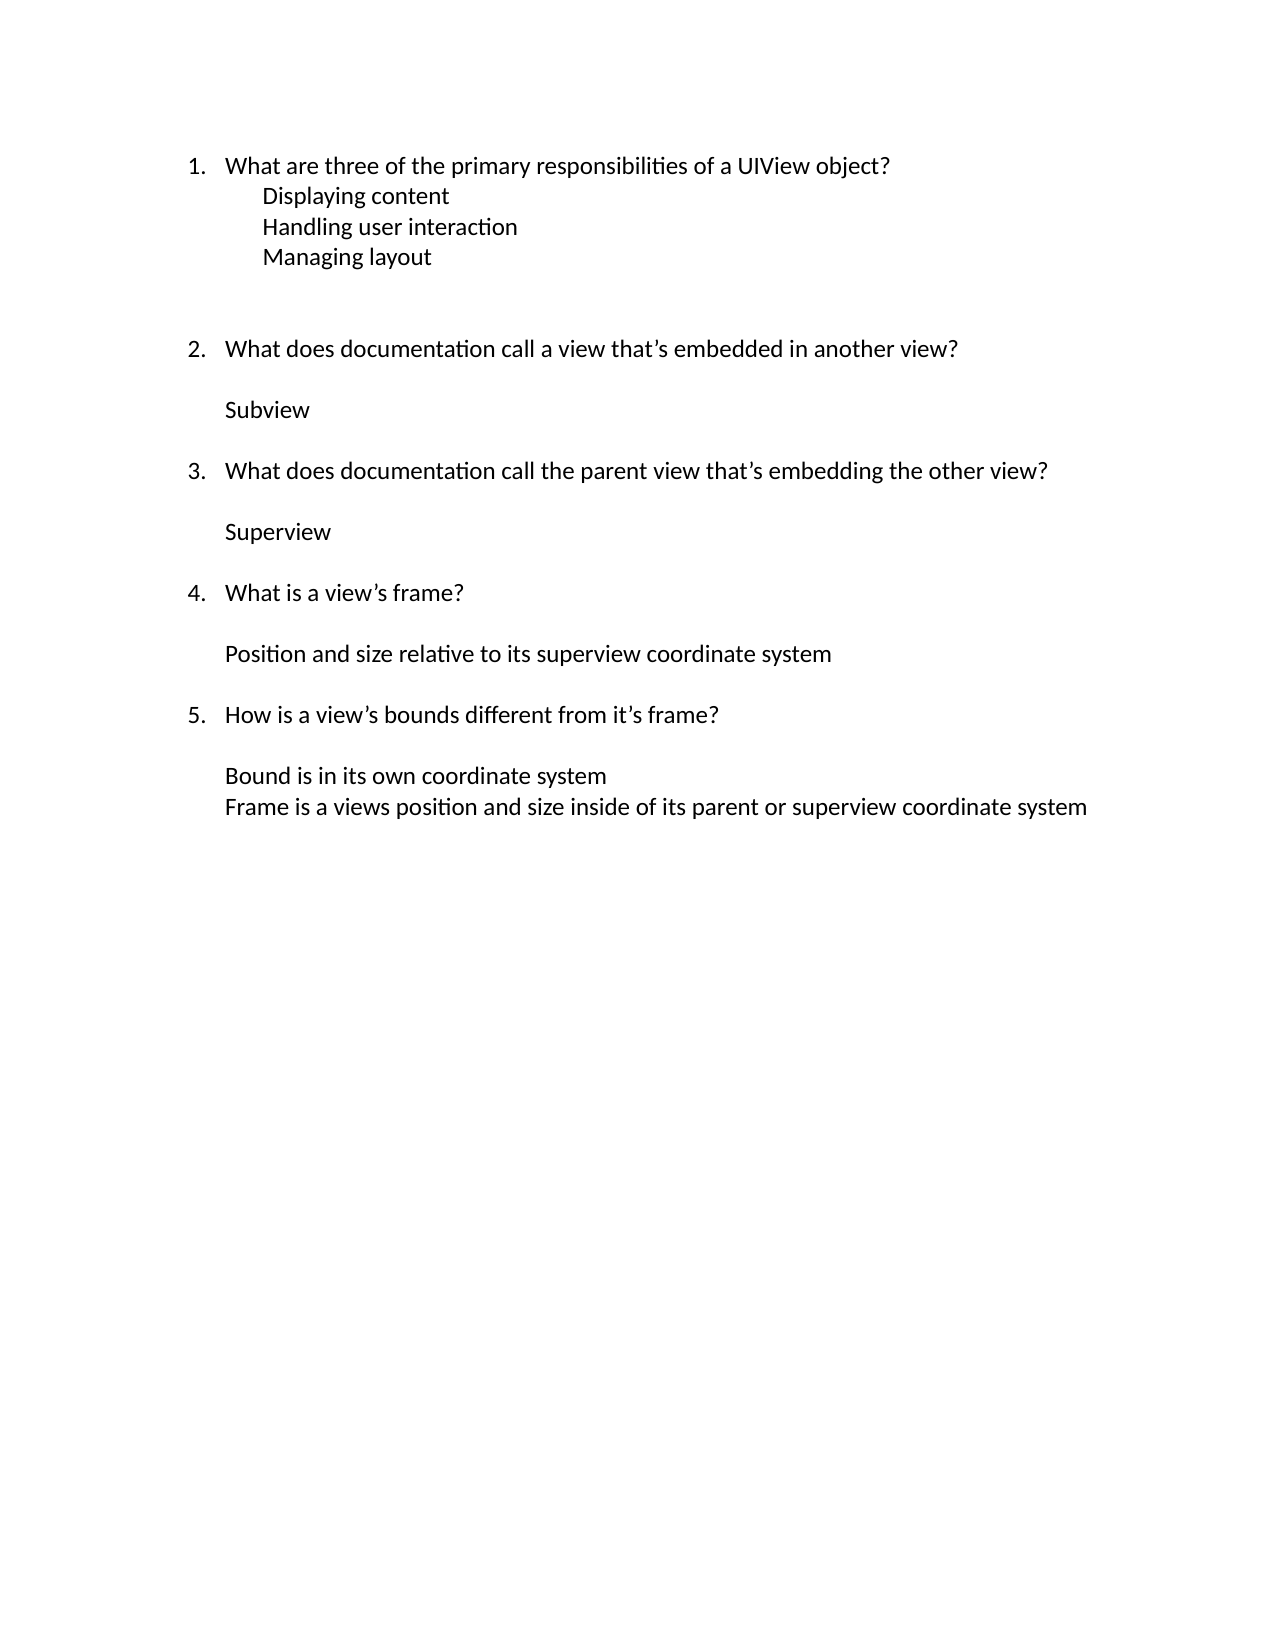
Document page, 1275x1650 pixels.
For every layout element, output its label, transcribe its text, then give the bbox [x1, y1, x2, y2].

list What does documentation call the parent view that’s embedding the other view? [187, 455, 1125, 486]
text Bound is in its own coordinate system [225, 760, 1125, 791]
text Displaying content [225, 181, 1125, 211]
list What does documentation call a view that’s embedded in another view? [187, 333, 1125, 364]
list What is a view’s frame? [187, 577, 1125, 608]
list How is a view’s bounds different from it’s frame? [187, 699, 1125, 730]
text Managing layout [187, 242, 1125, 272]
text Superview [225, 516, 1125, 547]
text Frame is a views position and size inside of its parent or superview coordinate system [225, 791, 1125, 821]
text Position and size relative to its superview coordinate system [225, 638, 1125, 669]
text Handling user interaction [225, 211, 1125, 242]
list What are three of the primary responsibilities of a UIView object? [187, 150, 1125, 181]
text Subview [225, 394, 1125, 425]
